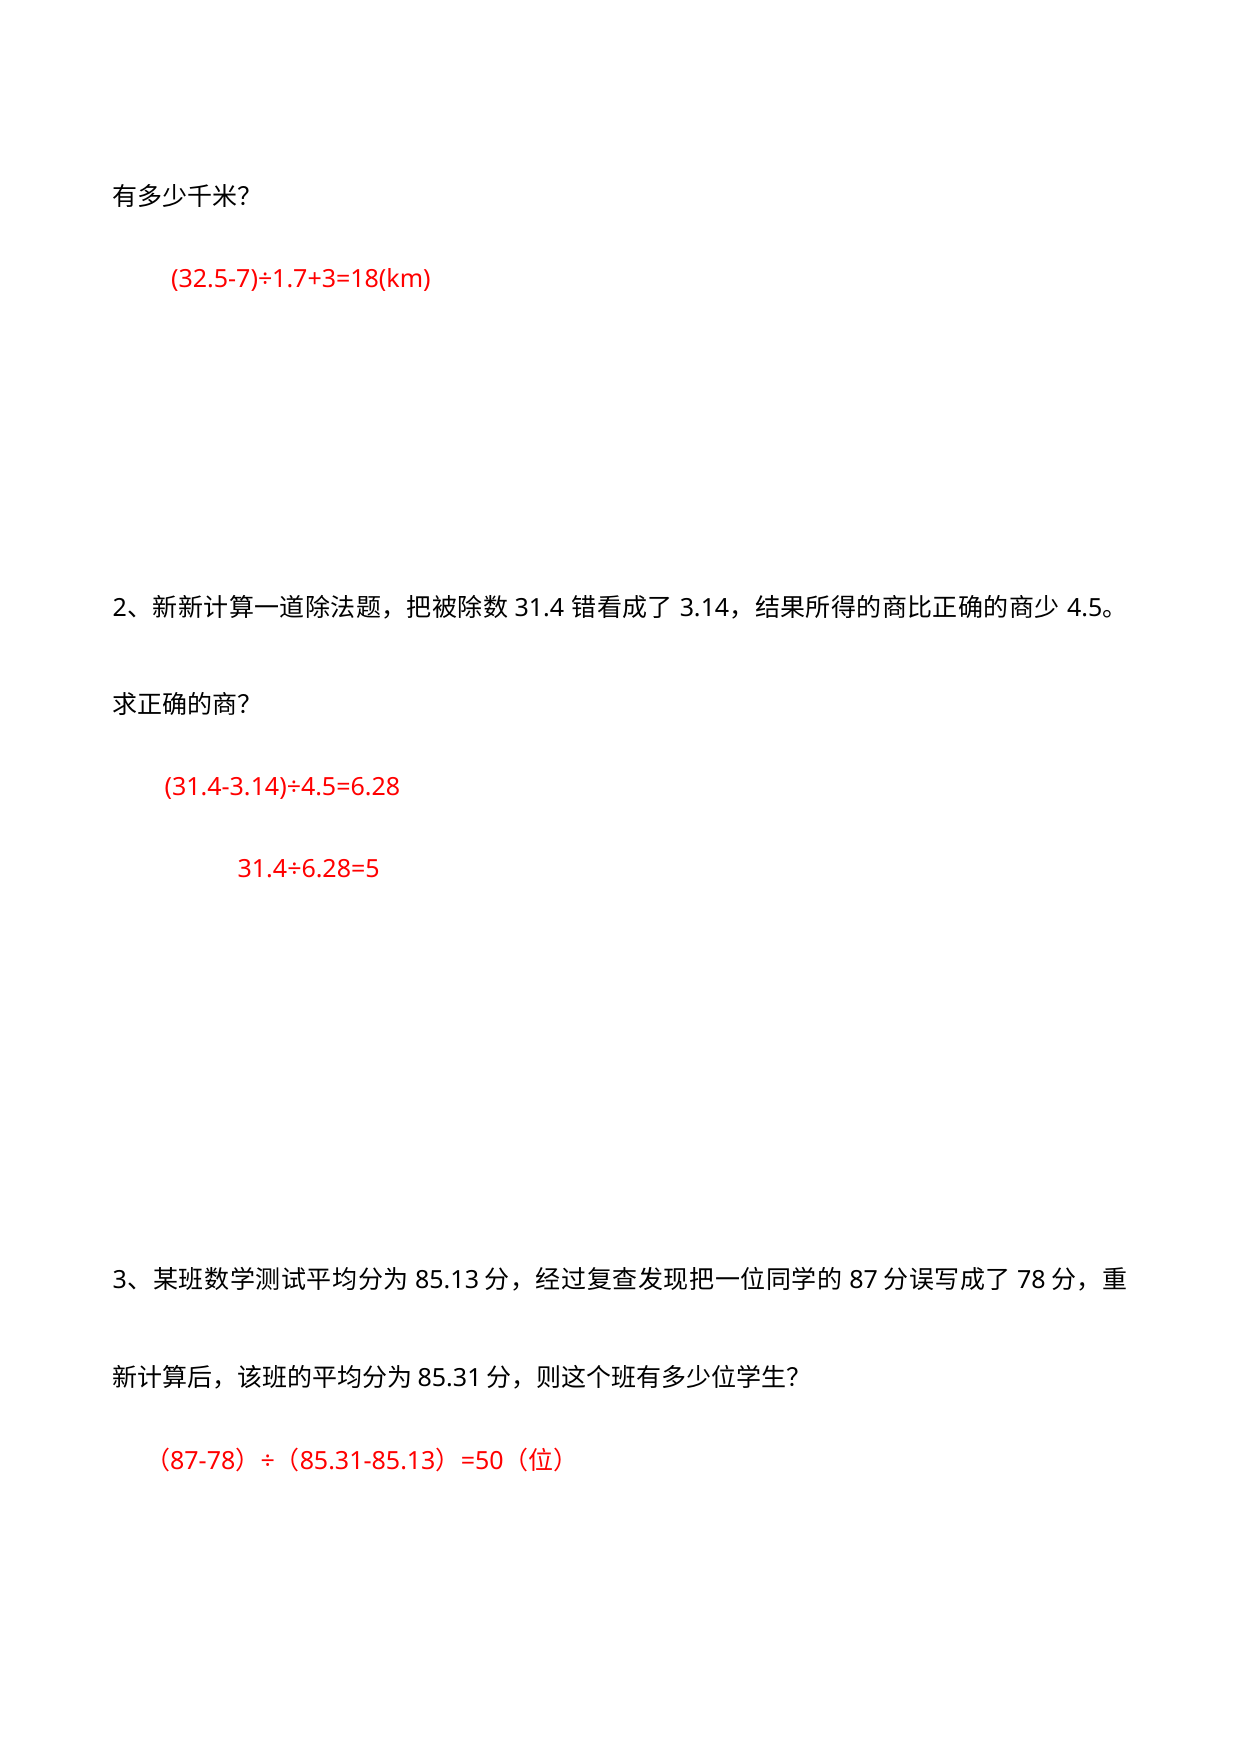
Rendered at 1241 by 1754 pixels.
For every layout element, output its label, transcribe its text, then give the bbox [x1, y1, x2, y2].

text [112, 162, 1128, 227]
text （87-78）÷（85.31-85.13）=50（位） [112, 1426, 1128, 1491]
text 2、新新计算一道除法题，把被除数31.4 错看成了 3.14，结果所得的商比正确的商少 4.5。 求正确的商？ [112, 573, 1128, 736]
text (32.5-7)÷1.7+3=18(km) [112, 245, 1128, 310]
text 3、某班数学测试平均分为85.13分，经过复查发现把一位同学的87分误写成了78分，重新计算后，该班的平均分为85.31分，则这个班有多少位学生？ [112, 1246, 1128, 1408]
text (31.4-3.14)÷4.5=6.28 [112, 754, 1128, 819]
text 31.4÷6.28=5 [112, 836, 1128, 901]
